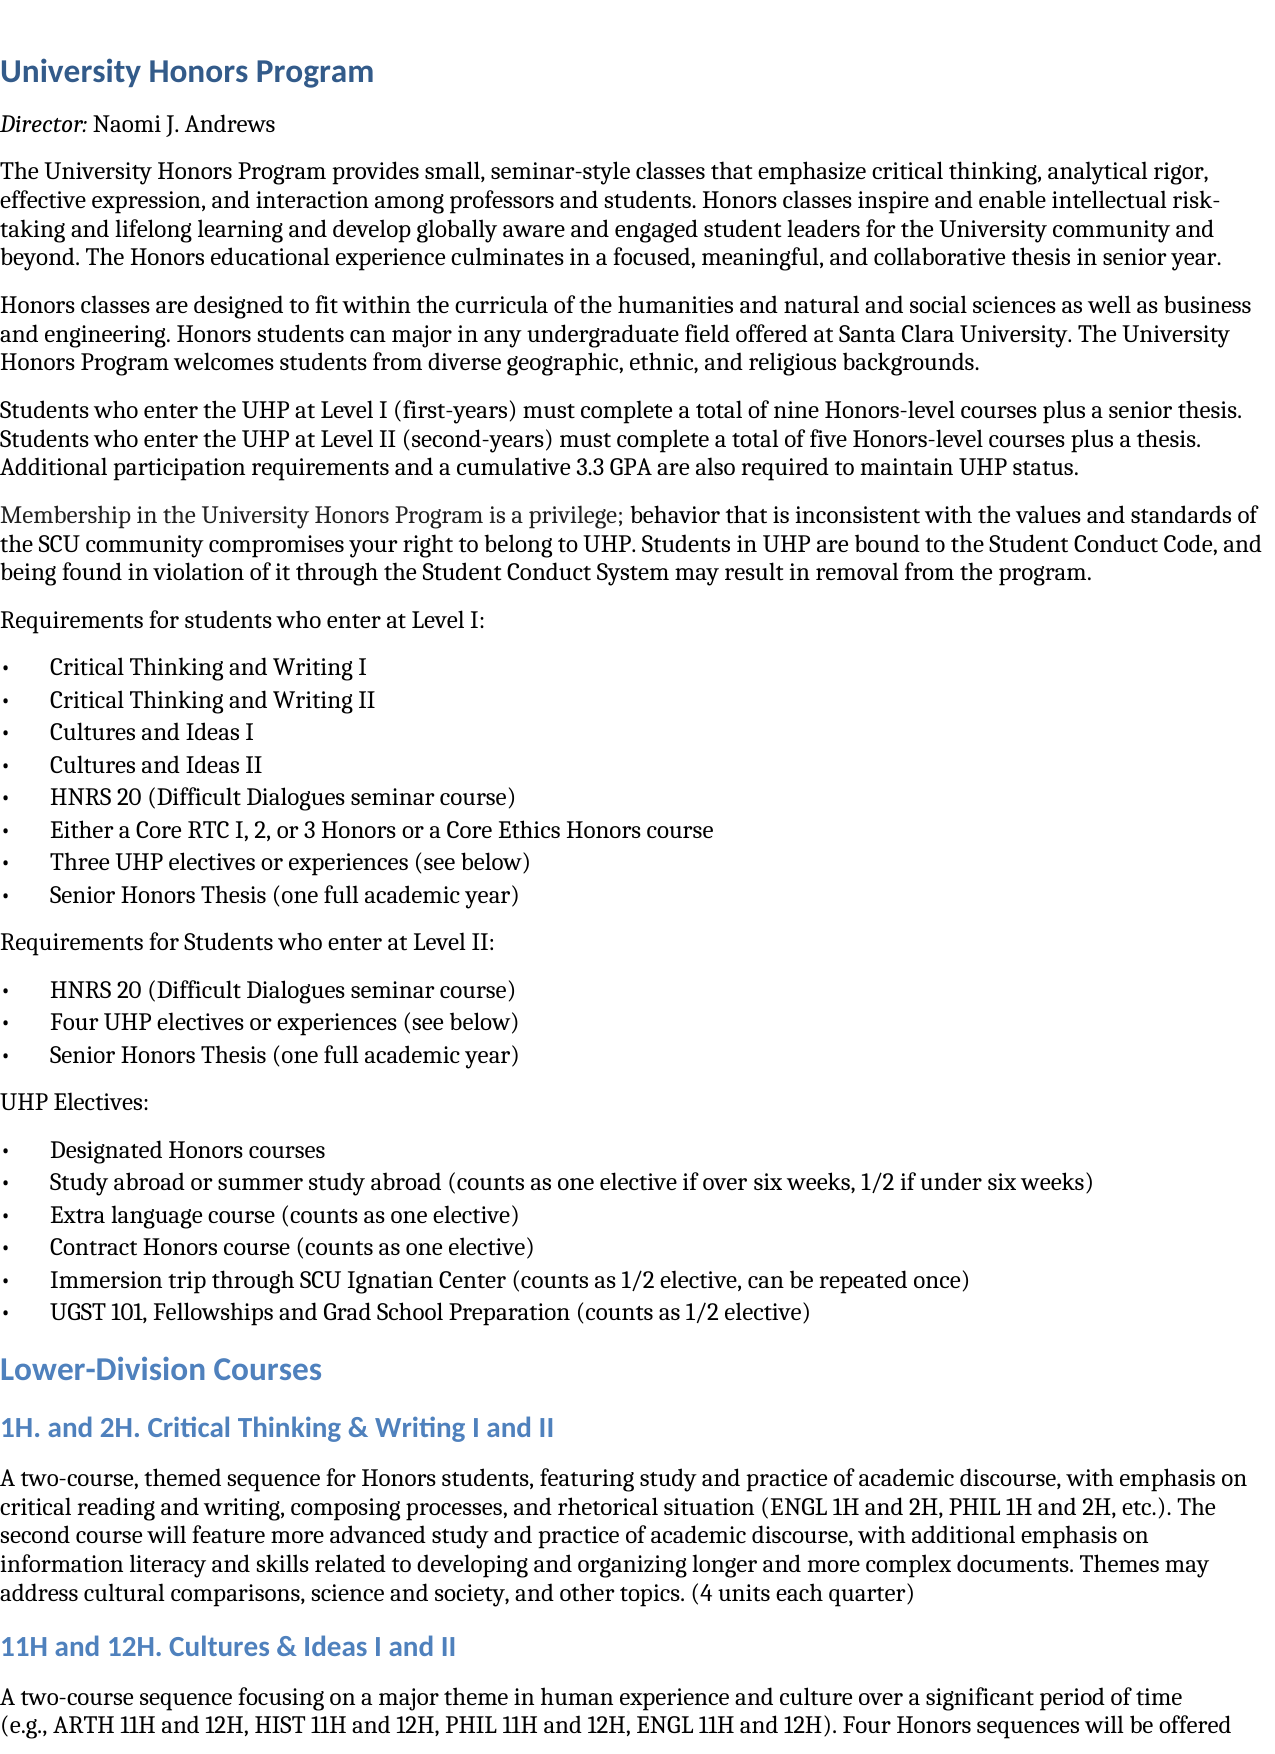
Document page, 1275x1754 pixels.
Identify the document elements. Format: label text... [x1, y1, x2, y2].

list HNRS 20 (Difficult Dialogues seminar course) [0, 976, 1275, 1004]
list Extra language course (counts as one elective) [0, 1201, 1275, 1229]
text A two-course, themed sequence for Honors students, featuring study and practice of academic discourse, with emphasis on critical reading and writing, composing processes, and rhetorical situation (ENGL 1H and 2H, PHIL 1H and 2H, etc.). The second course will feature more advanced study and practice of academic discourse, with additional emphasis on information literacy and skills related to developing and organizing longer and more complex documents. Themes may address cultural comparisons, science and society, and other topics. (4 units each quarter) [0, 1464, 1275, 1607]
list Cultures and Ideas II [0, 751, 1275, 779]
text The University Honors Program provides small, seminar-style classes that emphasize critical thinking, analytical rigor, effective expression, and interaction among professors and students. Honors classes inspire and enable intellectual risk-taking and lifelong learning and develop globally aware and engaged student leaders for the University community and beyond. The Honors educational experience culminates in a focused, meaningful, and collaborative thesis in senior year. [0, 157, 1275, 272]
list Critical Thinking and Writing II [0, 686, 1275, 714]
subtitle Lower-Division Courses [0, 1348, 1275, 1388]
list HNRS 20 (Difficult Dialogues seminar course) [0, 783, 1275, 812]
list Designated Honors courses [0, 1136, 1275, 1164]
subtitle University Honors Program [0, 50, 1275, 91]
text Students who enter the UHP at Level I (first-years) must complete a total of nine Honors-level courses plus a senior thesis. Students who enter the UHP at Level II (second-years) must complete a total of five Honors-level courses plus a thesis. Additional participation requirements and a cumulative 3.3 GPA are also required to maintain UHP status. [0, 396, 1275, 482]
subtitle 11H and 12H. Cultures & Ideas I and II [0, 1628, 1275, 1664]
list Three UHP electives or experiences (see below) [0, 848, 1275, 877]
list Senior Honors Thesis (one full academic year) [0, 1041, 1275, 1069]
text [0, 1683, 1275, 1740]
list Immersion trip through SCU Ignatian Center (counts as 1/2 elective, can be repeated once) [0, 1266, 1275, 1294]
text Requirements for students who enter at Level I: [0, 606, 1275, 634]
text UHP Electives: [0, 1088, 1275, 1117]
list UGST 101, Fellowships and Grad School Preparation (counts as 1/2 elective) [0, 1298, 1275, 1327]
subtitle 1H. and 2H. Critical Thinking & Writing I and II [0, 1409, 1275, 1445]
list Study abroad or summer study abroad (counts as one elective if over six weeks, 1/2 if under six weeks) [0, 1168, 1275, 1197]
list Senior Honors Thesis (one full academic year) [0, 881, 1275, 909]
text Membership in the University Honors Program is a privilege; behavior that is inconsistent with the values and standards of the SCU community compromises your right to belong to UHP. Students in UHP are bound to the Student Conduct Code, and being found in violation of it through the Student Conduct System may result in removal from the program. [0, 501, 1275, 587]
text Requirements for Students who enter at Level II: [0, 928, 1275, 957]
list Critical Thinking and Writing I [0, 653, 1275, 682]
list Four UHP electives or experiences (see below) [0, 1008, 1275, 1037]
list Either a Core RTC I, 2, or 3 Honors or a Core Ethics Honors course [0, 816, 1275, 844]
text Honors classes are designed to fit within the curricula of the humanities and natural and social sciences as well as business and engineering. Honors students can major in any undergraduate field offered at Santa Clara University. The University Honors Program welcomes students from diverse geographic, ethnic, and religious backgrounds. [0, 291, 1275, 377]
text Director: Naomi J. Andrews [0, 109, 1275, 138]
list Contract Honors course (counts as one elective) [0, 1233, 1275, 1262]
list Cultures and Ideas I [0, 718, 1275, 747]
